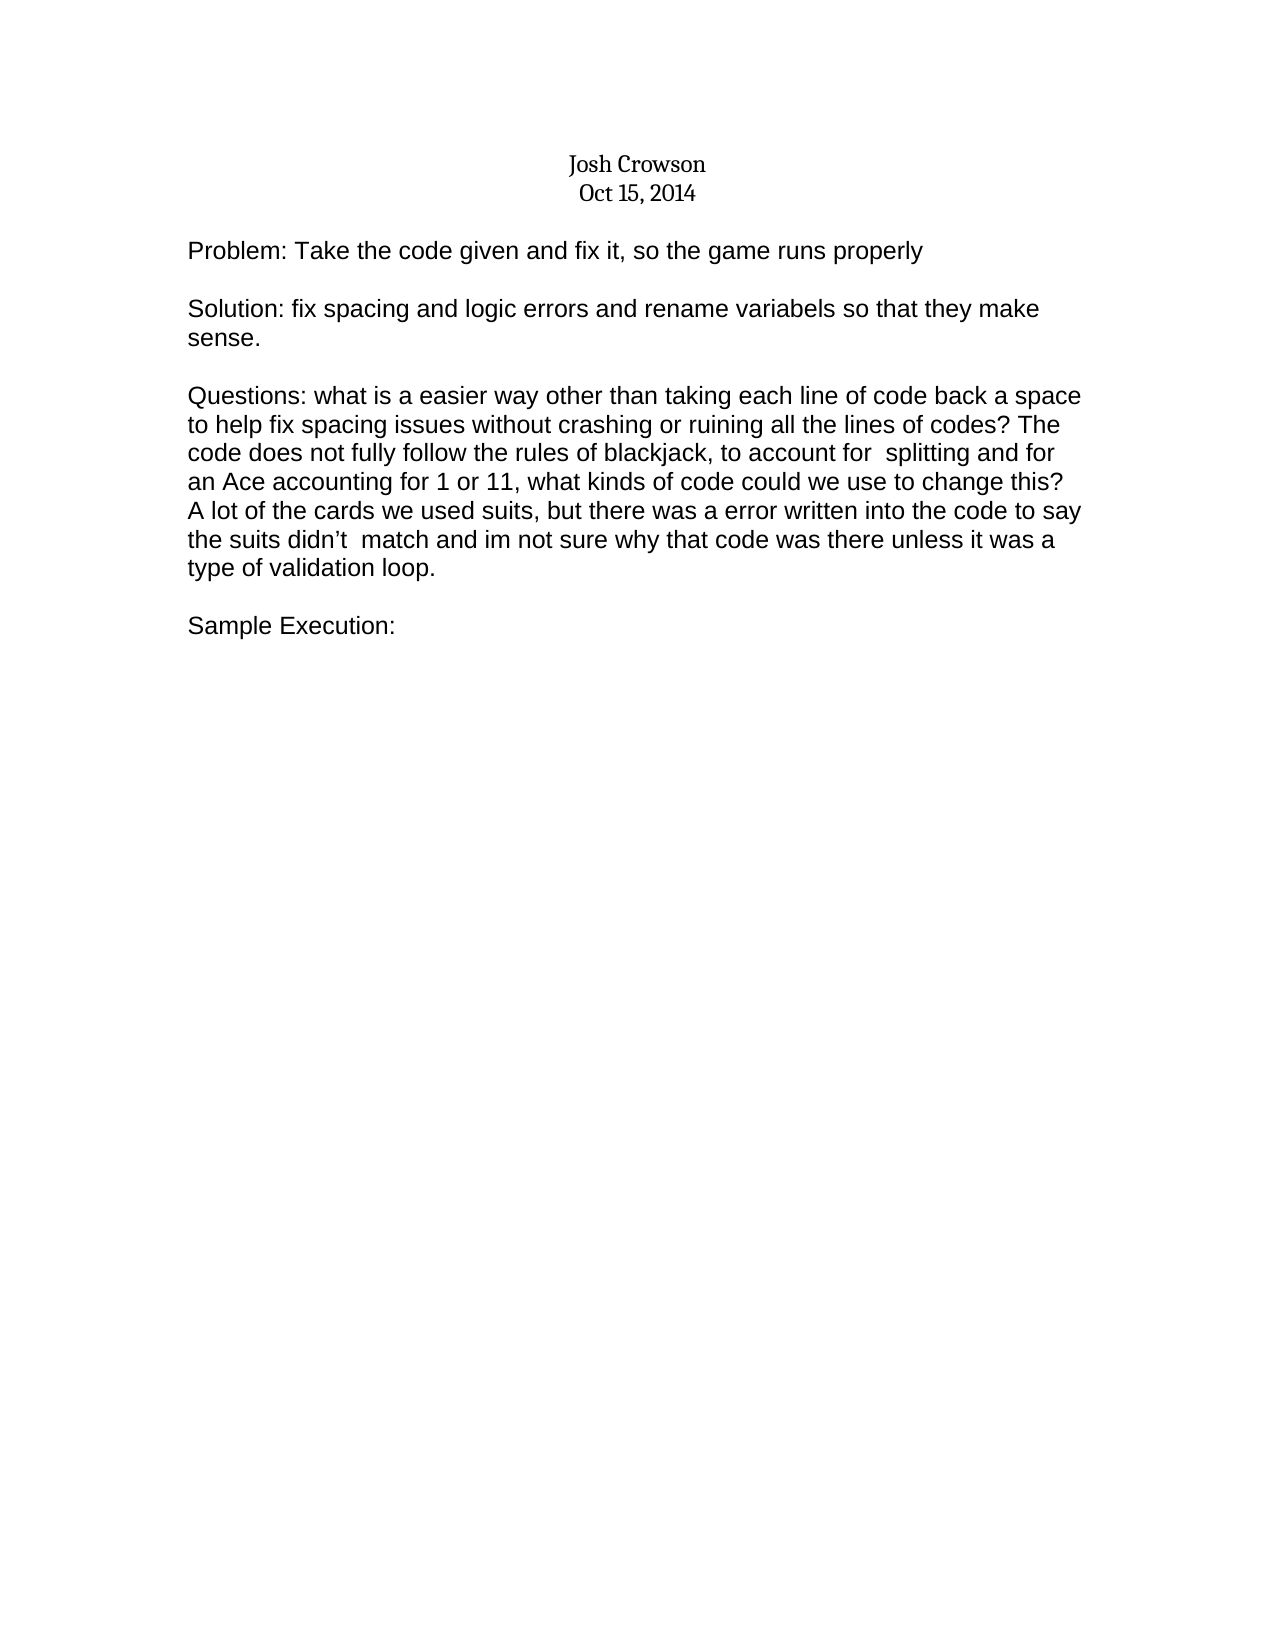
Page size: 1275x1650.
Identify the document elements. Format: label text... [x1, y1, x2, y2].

text Solution: fix spacing and logic errors and rename variabels so that they make sense. [187, 294, 1087, 352]
text Problem: Take the code given and fix it, so the game runs properly [187, 236, 1087, 265]
text Josh Crowson Oct 15, 2014 [187, 150, 1087, 207]
text Questions: what is a easier way other than taking each line of code back a space to help fix spacing issues without crashing or ruining all the lines of codes? The code does not fully follow the rules of blackjack, to account for splitting and for an Ace accounting for 1 or 11, what kinds of code could we use to change this? A lot of the cards we used suits, but there was a error written into the code to say the suits didn’t match and im not sure why that code was there unless it was a type of validation loop. [187, 381, 1087, 582]
text Sample Execution: [187, 611, 1087, 640]
